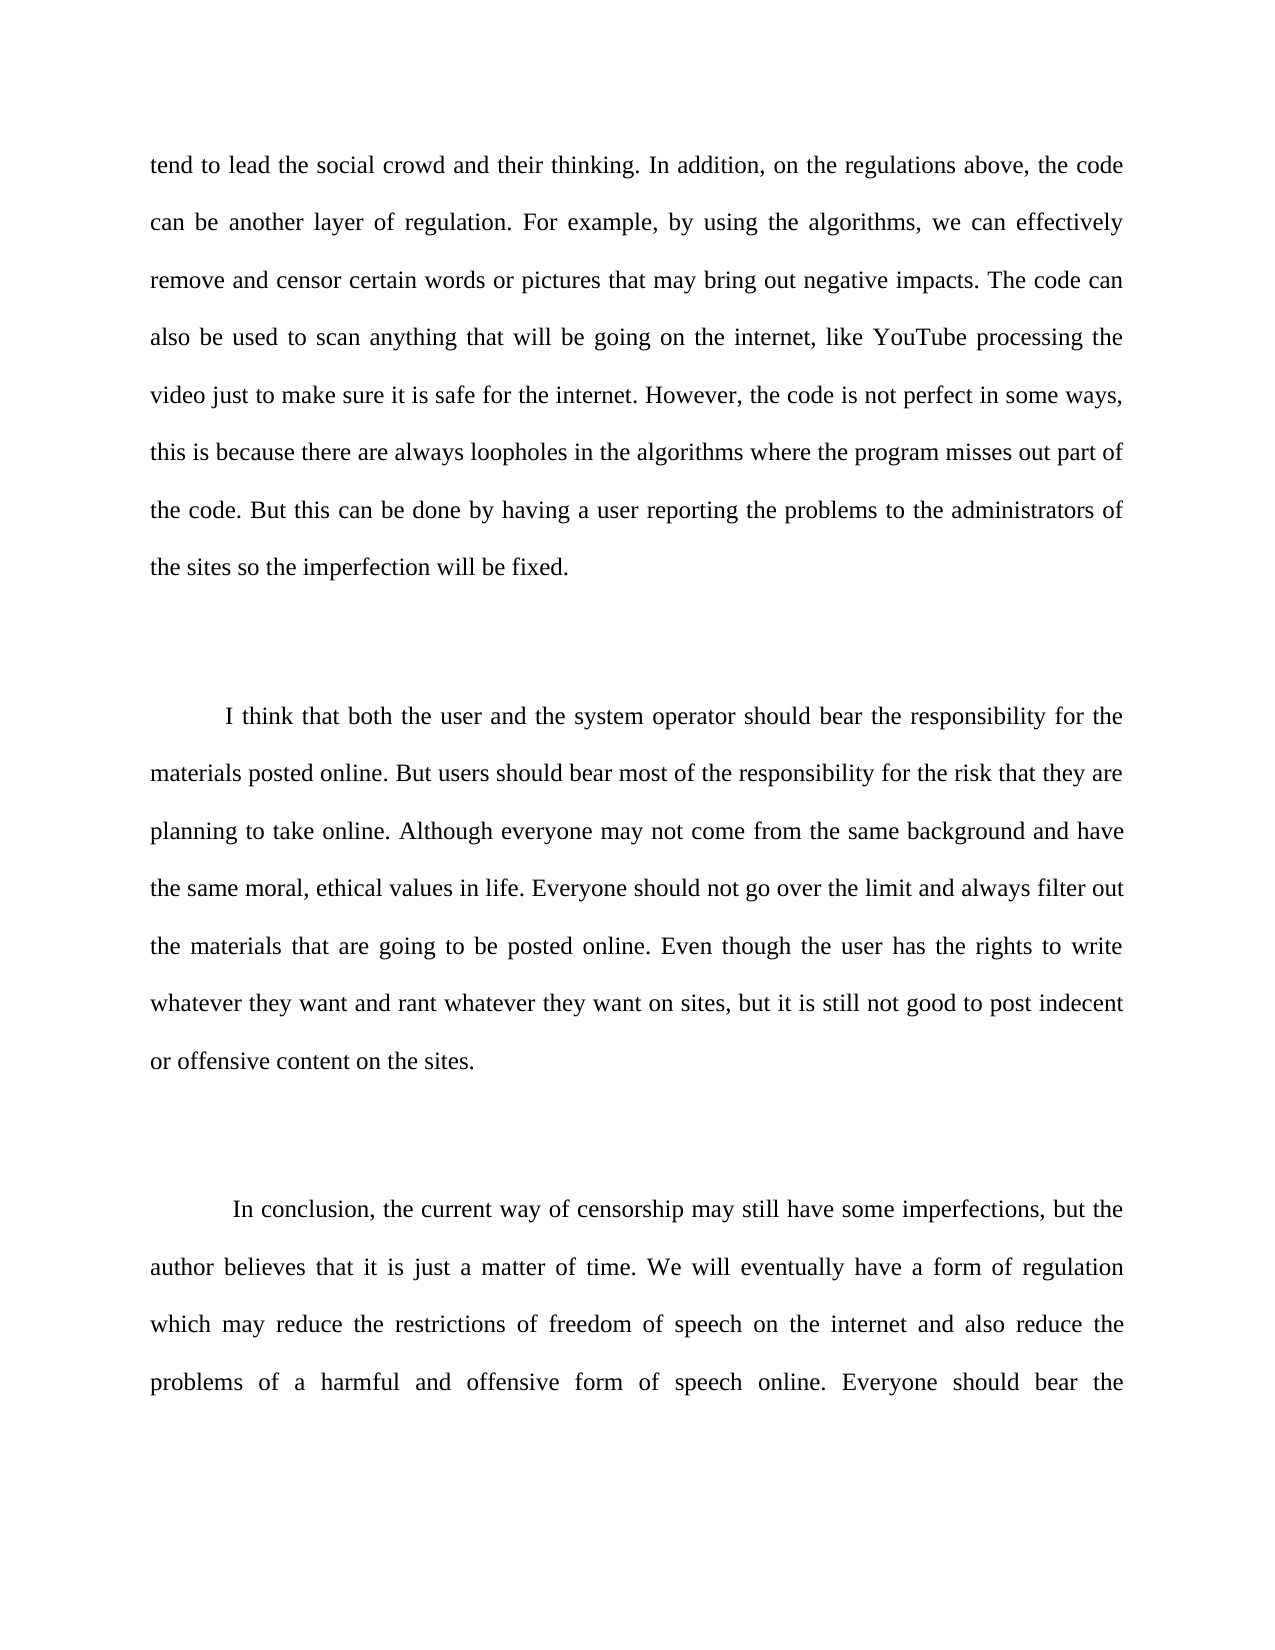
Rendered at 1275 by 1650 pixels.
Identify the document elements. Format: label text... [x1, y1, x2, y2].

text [150, 150, 1125, 581]
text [150, 1194, 1125, 1395]
text I think that both the user and the system operator should bear the responsibility for the materials posted online. But users should bear most of the responsibility for the risk that they are planning to take online. Although everyone may not come from the same background and have the same moral, ethical values in life. Everyone should not go over the limit and always filter out the materials that are going to be posted online. Even though the user has the rights to write whatever they want and rant whatever they want on sites, but it is still not good to post indecent or offensive content on the sites. [150, 701, 1125, 1074]
